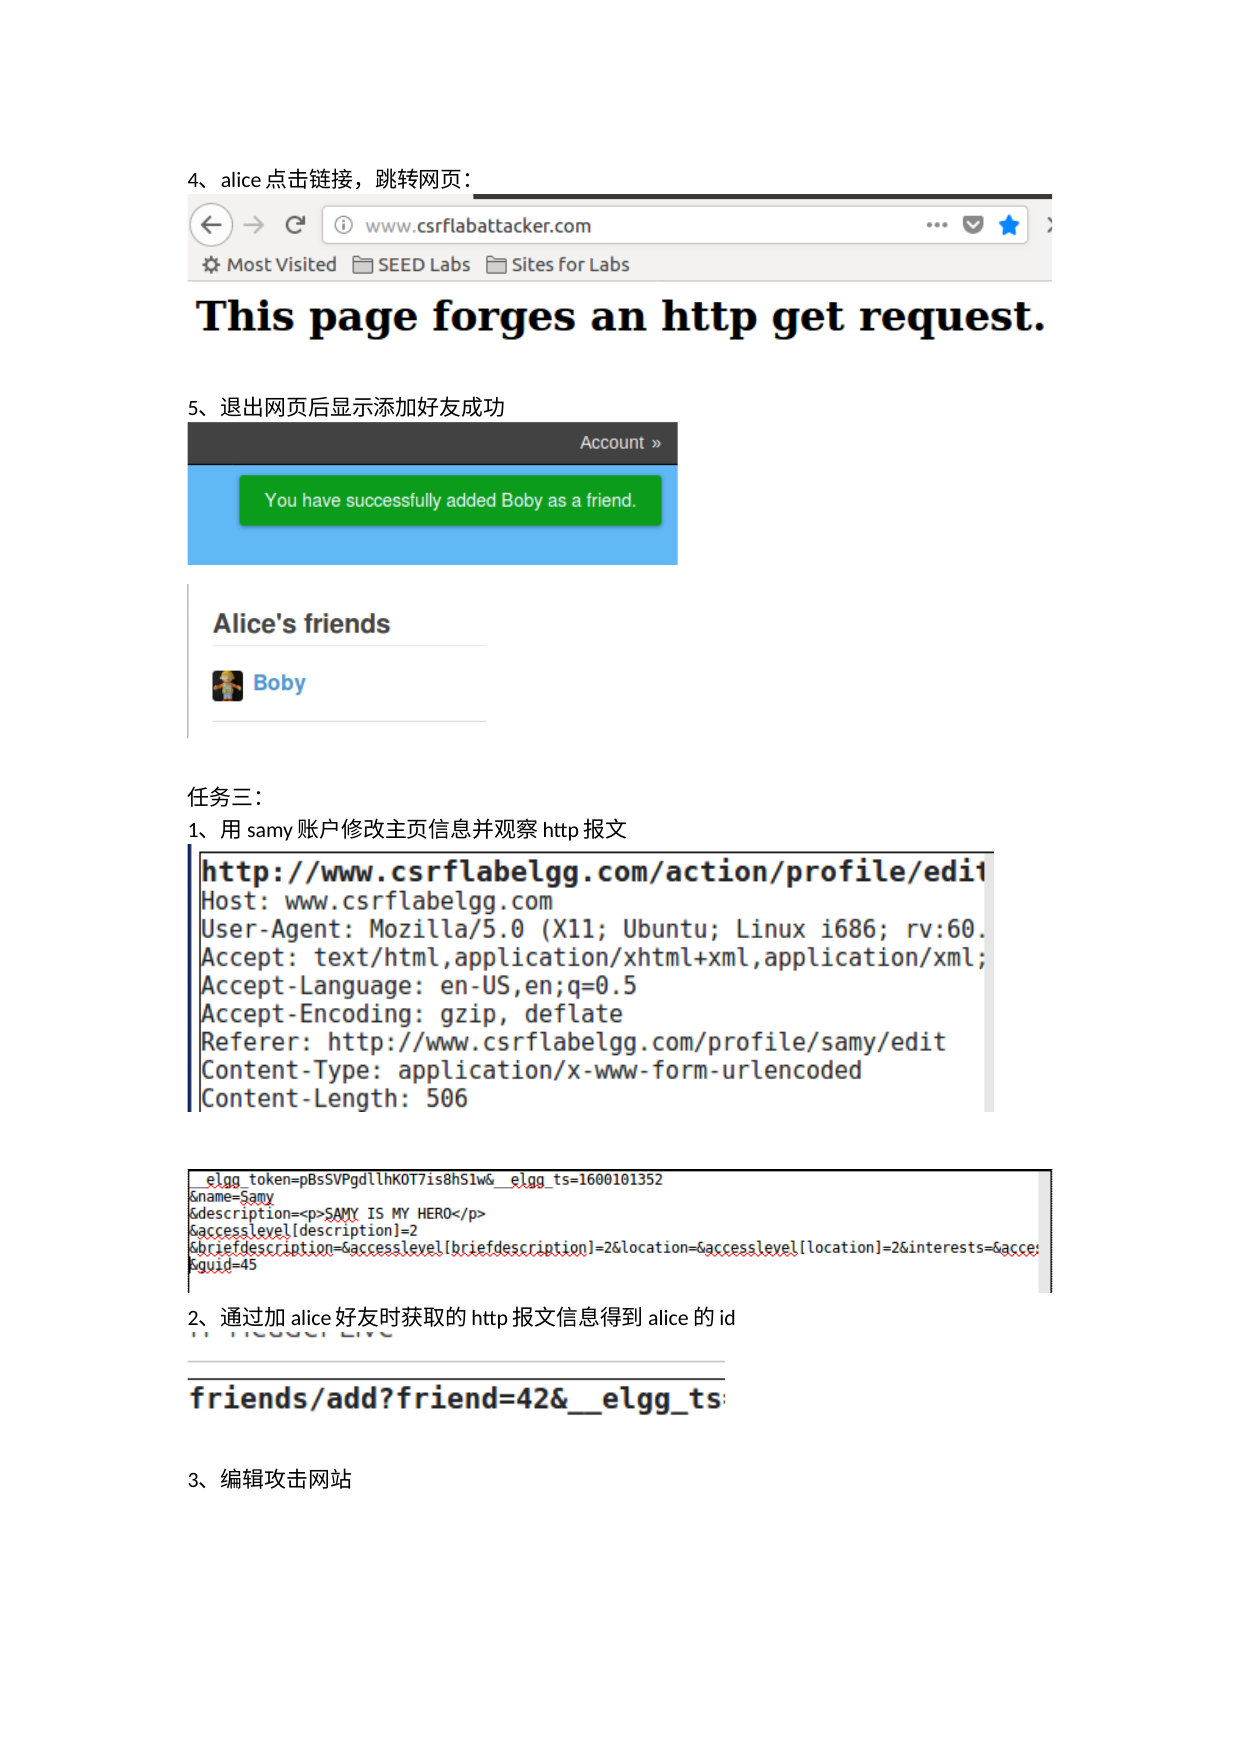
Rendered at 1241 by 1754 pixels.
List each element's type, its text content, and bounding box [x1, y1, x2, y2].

list 用samy账户修改主页信息并观察http报文 [187, 812, 1053, 844]
picture [187, 1169, 1053, 1293]
list 编辑攻击网站 [187, 1462, 1053, 1494]
list alice点击链接，跳转网页： [187, 162, 1053, 194]
picture [187, 194, 1053, 359]
picture [187, 584, 487, 738]
text 任务三： [187, 779, 1053, 812]
picture [187, 844, 994, 1112]
list 5、退出网页后显示添加好友成功 [187, 389, 1053, 422]
list 通过加alice好友时获取的http报文信息得到alice的id [187, 1299, 1053, 1332]
picture [187, 422, 678, 565]
picture [187, 1332, 725, 1442]
